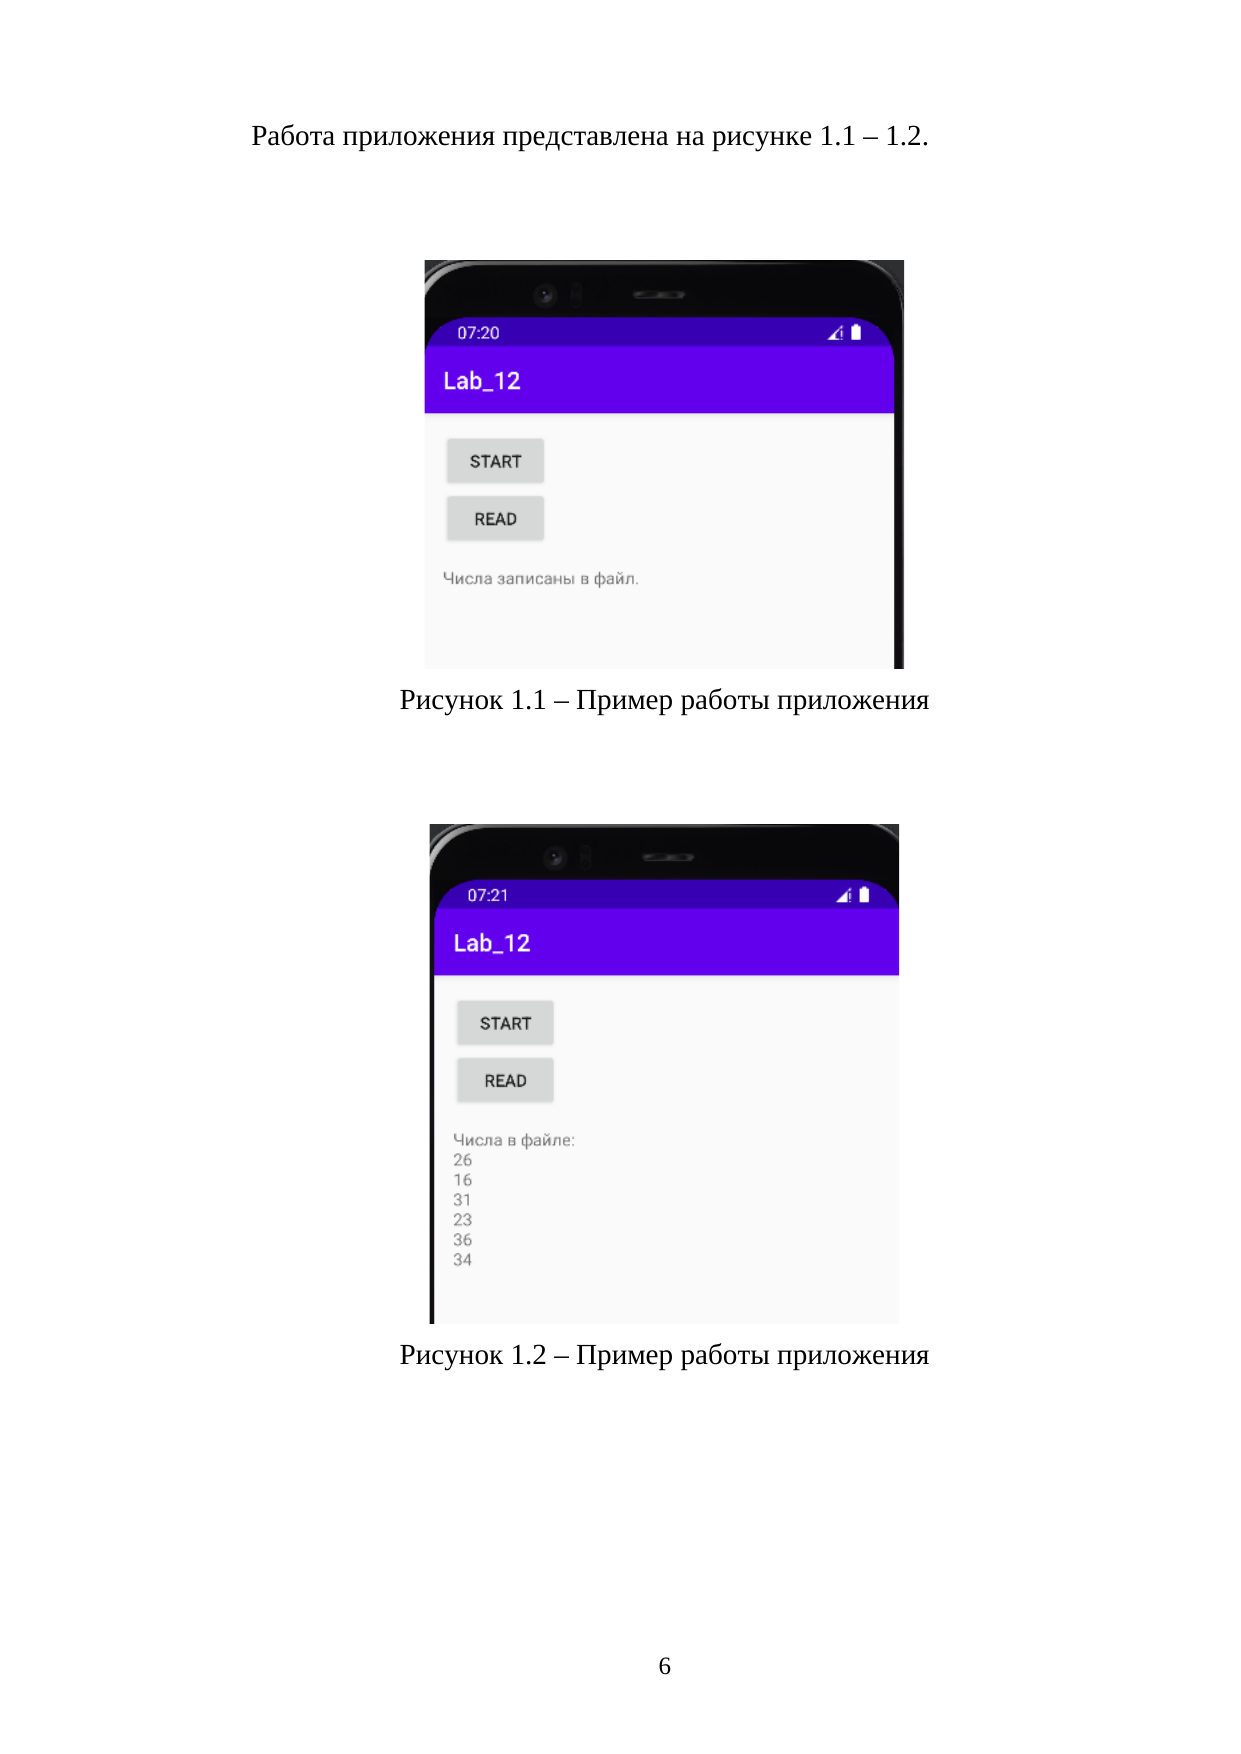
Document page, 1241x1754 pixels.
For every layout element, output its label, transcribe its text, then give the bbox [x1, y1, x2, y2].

picture [429, 824, 900, 1324]
text Работа приложения представлена на рисунке 1.1 – 1.2. [177, 118, 1152, 152]
text Рисунок 1.2 – Пример работы приложения [177, 1337, 1152, 1371]
text Рисунок 1.1 – Пример работы приложения [177, 682, 1152, 716]
picture [424, 260, 905, 669]
